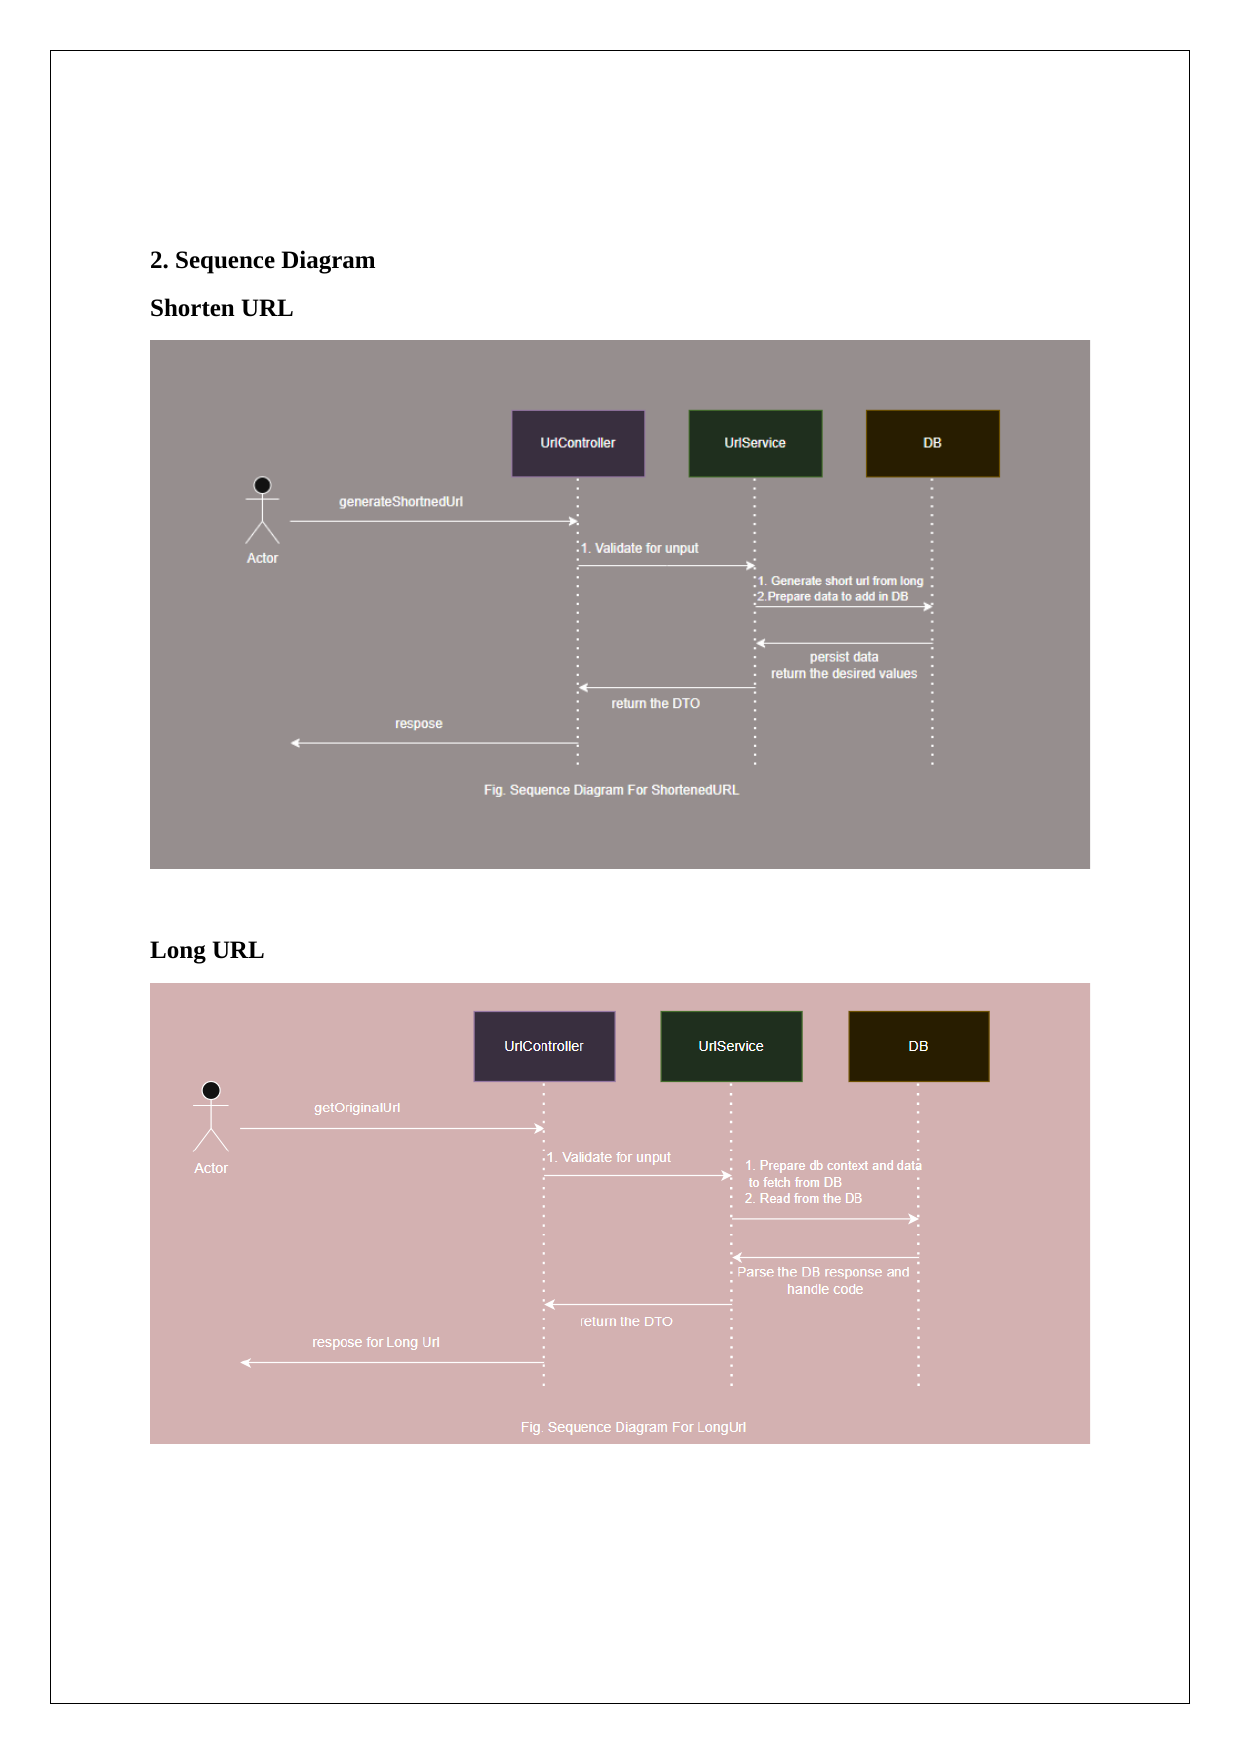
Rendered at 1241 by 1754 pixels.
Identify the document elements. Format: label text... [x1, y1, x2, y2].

text 2. Sequence Diagram [150, 245, 1090, 274]
text Shorten URL [150, 293, 1090, 322]
picture [150, 340, 1091, 869]
picture [150, 983, 1091, 1444]
text Long URL [150, 936, 1090, 964]
